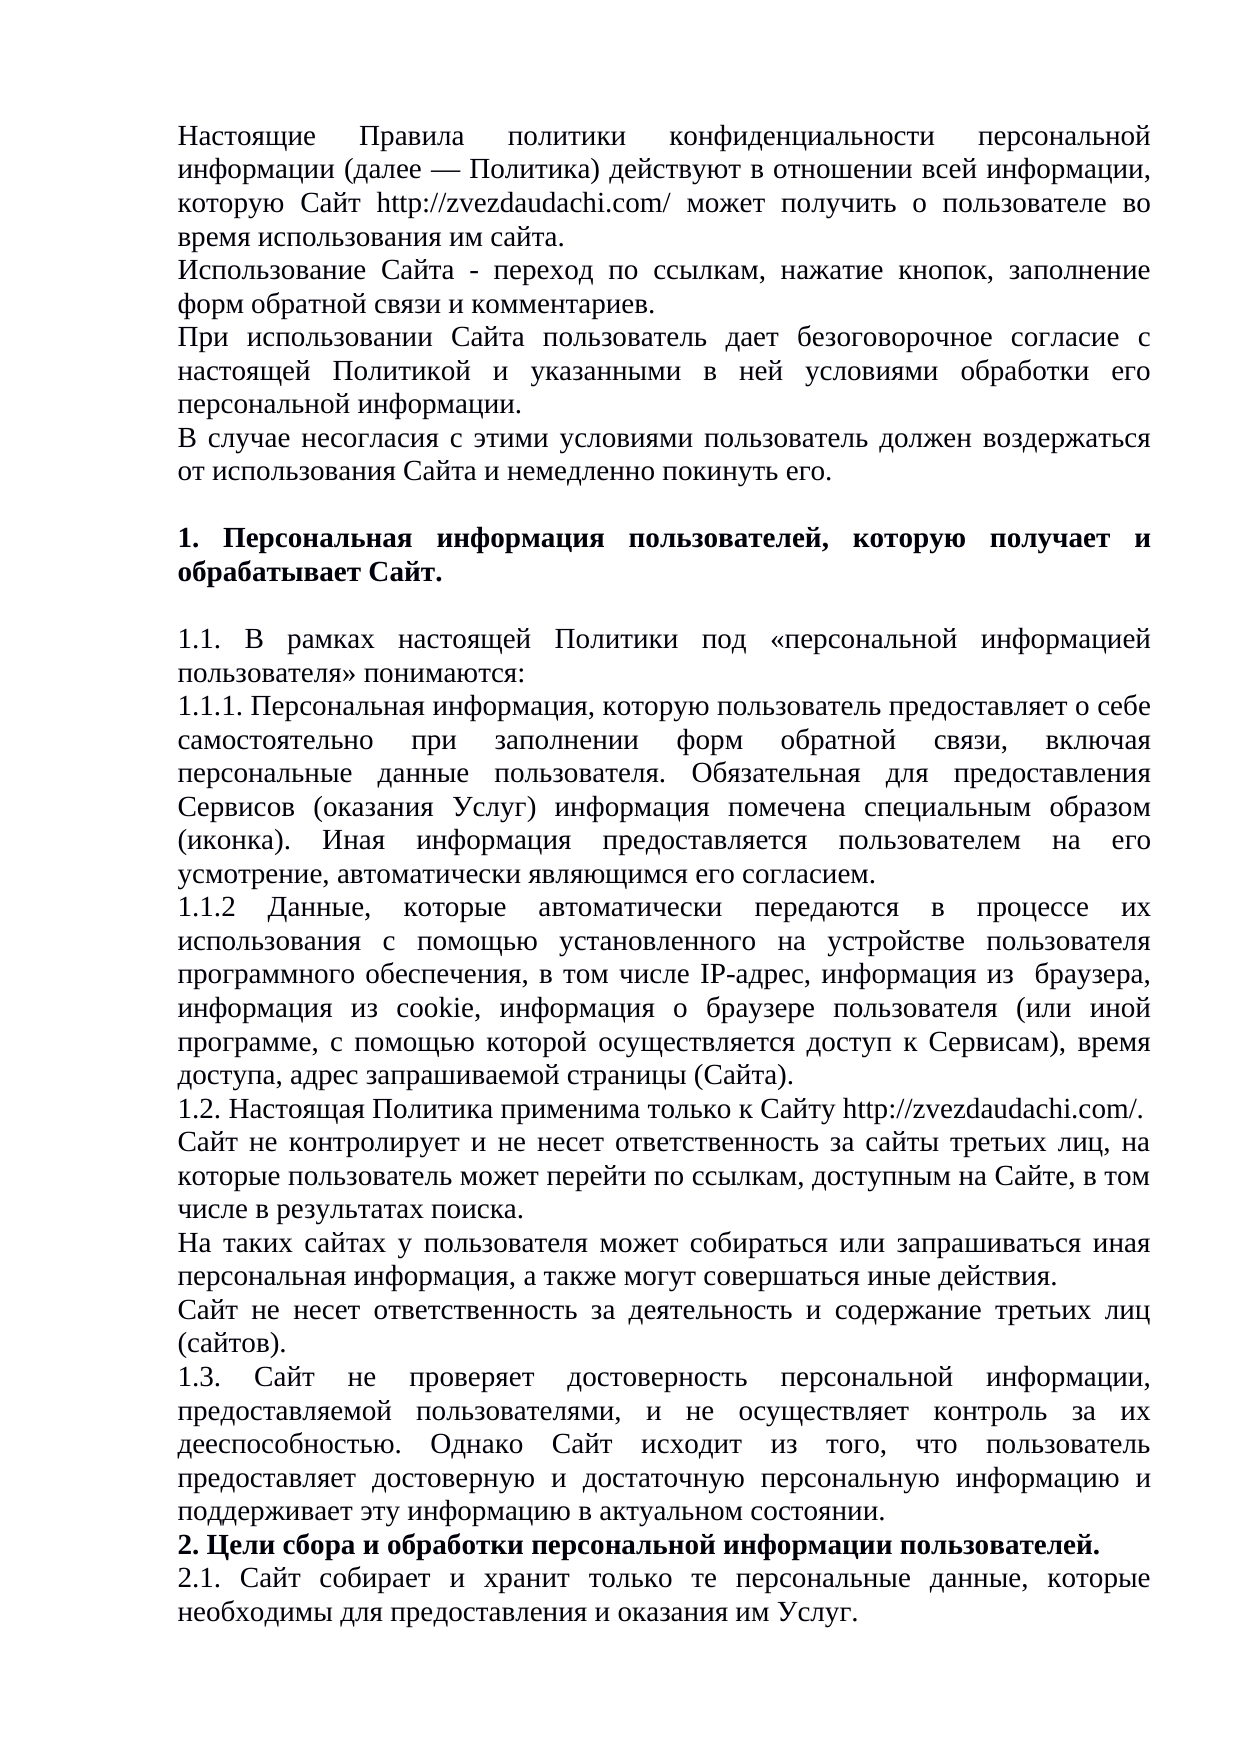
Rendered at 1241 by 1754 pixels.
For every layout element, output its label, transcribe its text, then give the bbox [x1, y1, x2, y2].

text В случае несогласия с этими условиями пользователь должен воздержаться от использования Сайта и немедленно покинуть его. [177, 420, 1152, 487]
text 1.1. В рамках настоящей Политики под «персональной информацией пользователя» понимаются: [177, 621, 1152, 688]
text 1.1.2 Данные, которые автоматически передаются в процессе их использования с помощью установленного на устройстве пользователя программного обеспечения, в том числе IP-адрес, информация из браузера, информация из cookie, информация о браузере пользователя (или иной программе, с помощью которой осуществляется доступ к Сервисам), время доступа, адрес запрашиваемой страницы (Сайта). [177, 889, 1152, 1091]
text Настоящие Правила политики конфиденциальности персональной информации (далее — Политика) действуют в отношении всей информации, которую Сайт http://zvezdaudachi.com/ может получить о пользователе во время использования им сайта. [177, 118, 1152, 252]
text 1. Персональная информация пользователей, которую получает и обрабатывает Сайт. [177, 521, 1152, 588]
text 1.3. Сайт не проверяет достоверность персональной информации, предоставляемой пользователями, и не осуществляет контроль за их дееспособностью. Однако Сайт исходит из того, что пользователь предоставляет достоверную и достаточную персональную информацию и поддерживает эту информацию в актуальном состоянии. [177, 1359, 1152, 1527]
text 1.2. Настоящая Политика применима только к Сайту http://zvezdaudachi.com/. [177, 1091, 1152, 1124]
text При использовании Сайта пользователь дает безоговорочное согласие с настоящей Политикой и указанными в ней условиями обработки его персональной информации. [177, 319, 1152, 420]
text 2. Цели сбора и обработки персональной информации пользователей. [177, 1527, 1152, 1560]
text Использование Сайта - переход по ссылкам, нажатие кнопок, заполнение форм обратной связи и комментариев. [177, 252, 1152, 319]
text Сайт не контролирует и не несет ответственность за сайты третьих лиц, на которые пользователь может перейти по ссылкам, доступным на Сайте, в том числе в результатах поиска. [177, 1124, 1152, 1225]
text На таких сайтах у пользователя может собираться или запрашиваться иная персональная информация, а также могут совершаться иные действия. [177, 1225, 1152, 1292]
text 2.1. Сайт собирает и хранит только те персональные данные, которые необходимы для предоставления и оказания им Услуг. [177, 1560, 1152, 1627]
text Сайт не несет ответственность за деятельность и содержание третьих лиц (сайтов). [177, 1292, 1152, 1359]
text 1.1.1. Персональная информация, которую пользователь предоставляет о себе самостоятельно при заполнении форм обратной связи, включая персональные данные пользователя. Обязательная для предоставления Сервисов (оказания Услуг) информация помечена специальным образом (иконка). Иная информация предоставляется пользователем на его усмотрение, автоматически являющимся его согласием. [177, 688, 1152, 889]
